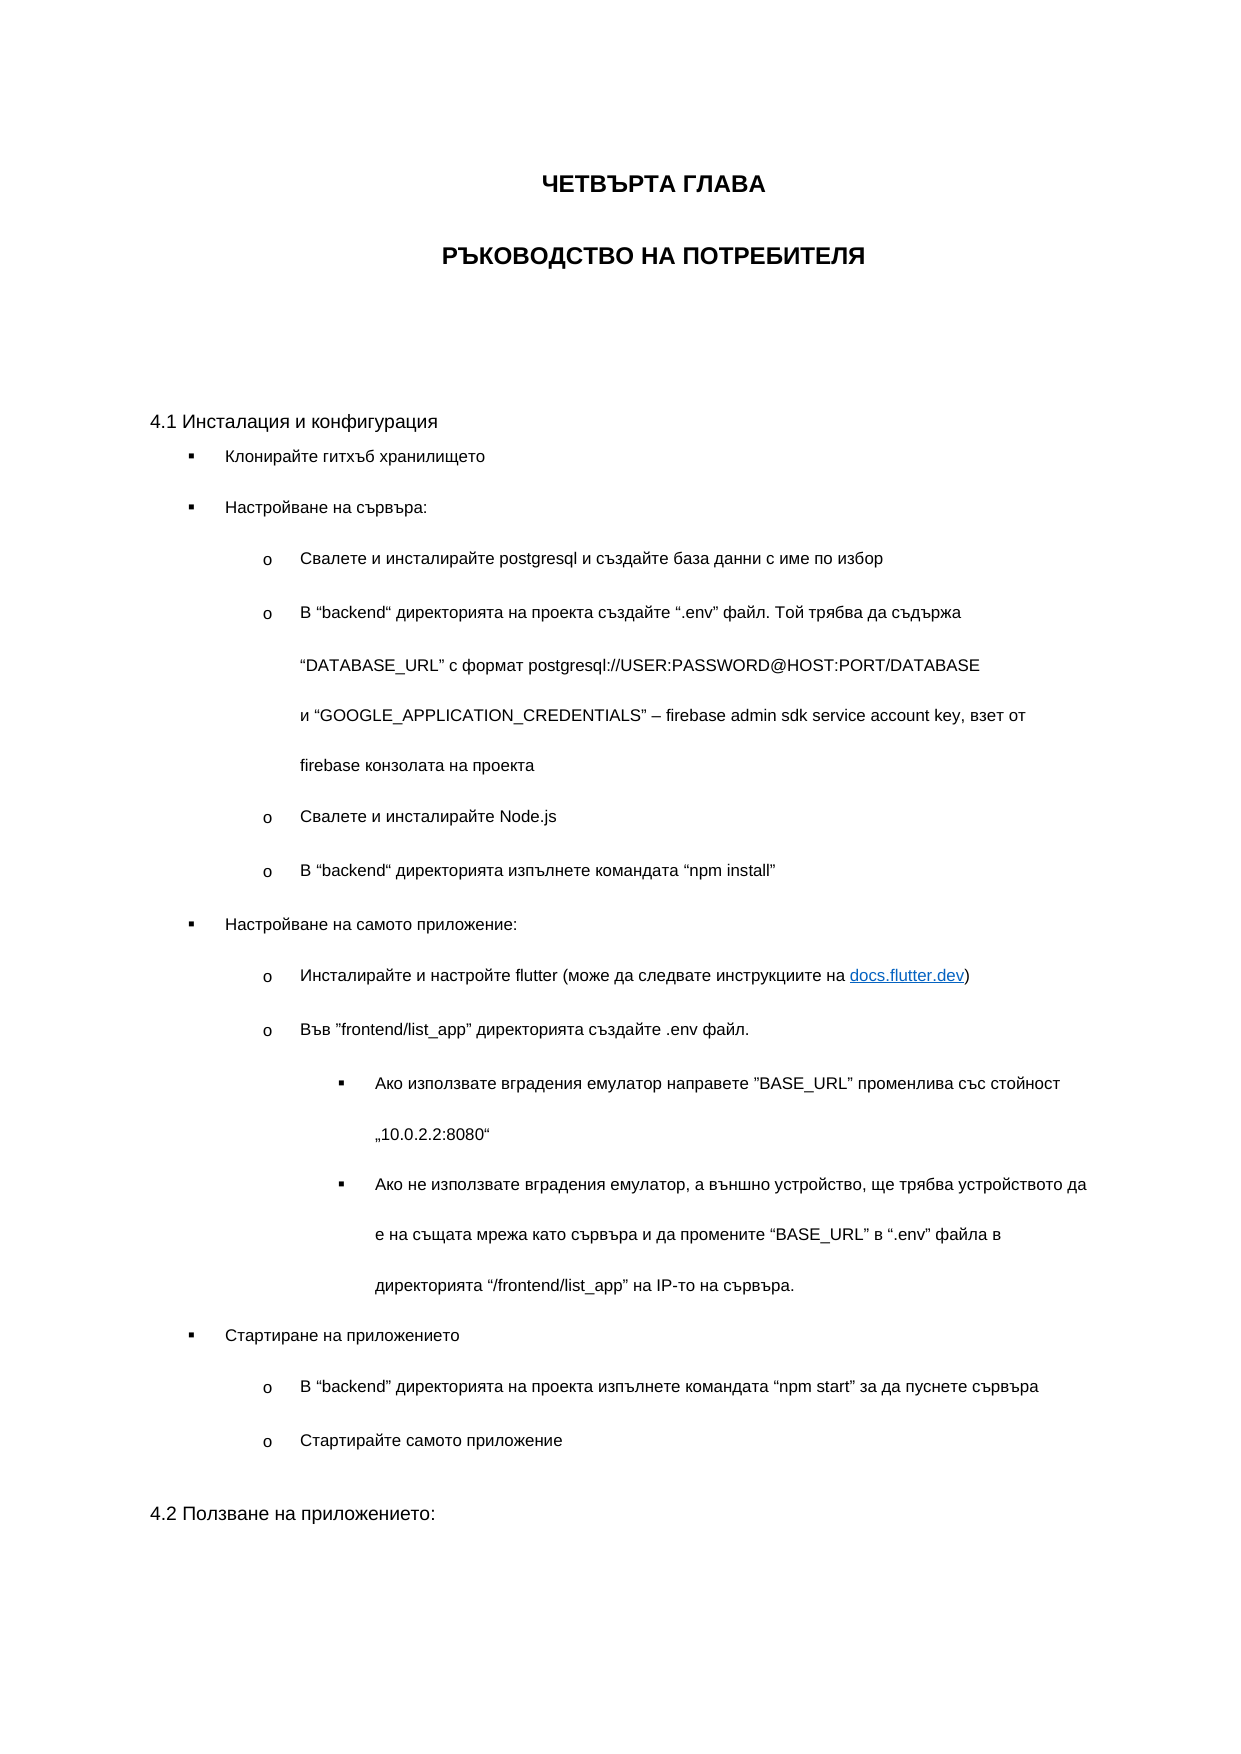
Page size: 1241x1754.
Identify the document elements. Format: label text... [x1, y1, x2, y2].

list В “backend“ директорията на проекта създайте “.env” файл. Той трябва да съдържа “DATABASE_URL” с формат postgresql://USER:PASSWORD@HOST:PORT/DATABASE и “GOOGLE_APPLICATION_CREDENTIALS” – firebase admin sdk service account key, взет от firebase конзолата на проекта [262, 588, 1090, 775]
list Настройване на самото приложение: [187, 900, 1090, 934]
list Стартиране на приложението [187, 1311, 1090, 1345]
text 4.2 Ползване на приложението: [150, 1486, 1090, 1524]
subtitle ЧЕТВЪРТА ГЛАВА РЪКОВОДСТВО НА ПОТРЕБИТЕЛЯ [217, 150, 1090, 270]
list В “backend” директорията на проекта изпълнете командата “npm start” за да пуснете сървъра [262, 1362, 1090, 1398]
text 4.1 Инсталация и конфигурация [150, 394, 1090, 433]
list Във ”frontend/list_app” директорията създайте .env файл. [262, 1005, 1090, 1041]
list В “backend“ директорията изпълнете командата “npm install” [262, 846, 1090, 882]
list Инсталирайте и настройте flutter (може да следвате инструкциите на docs.flutter.dev) [262, 951, 1090, 987]
list Стартирайте самото приложение [262, 1416, 1090, 1469]
list Ако използвате вградения емулатор направете ”BASE_URL” променлива със стойност „10.0.2.2:8080“ [337, 1059, 1090, 1143]
list Свалете и инсталирайте Node.js [262, 792, 1090, 828]
list Клонирайте гитхъб хранилището [187, 433, 1090, 467]
list Свалете и инсталирайте postgresql и създайте база данни с име по избор [262, 534, 1090, 570]
list Настройване на сървъра: [187, 483, 1090, 517]
list Ако не използвате вградения емулатор, а външно устройство, ще трябва устройството да е на същата мрежа като сървъра и да промените “BASE_URL” в “.env” файла в директорията “/frontend/list_app” на IP-то на сървъра. [337, 1160, 1090, 1294]
